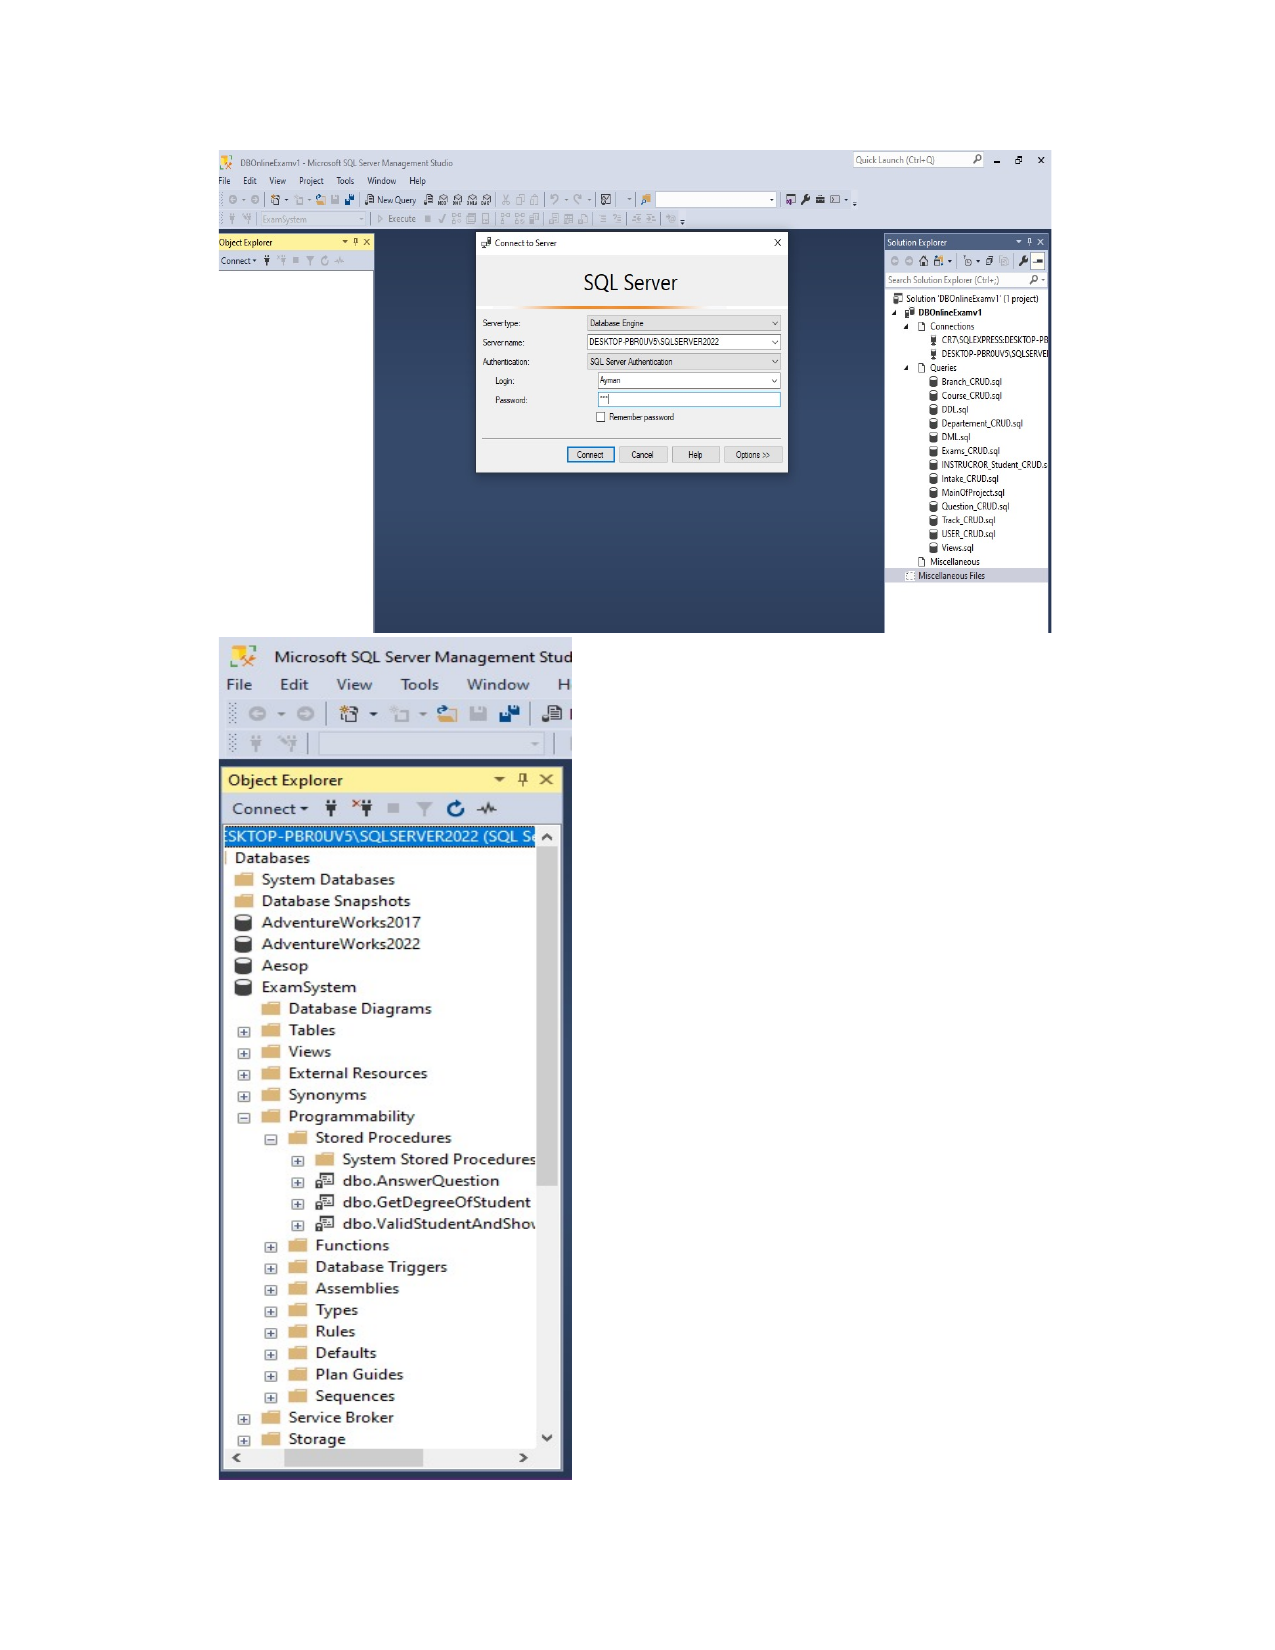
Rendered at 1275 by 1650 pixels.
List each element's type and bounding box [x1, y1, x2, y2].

picture [218, 150, 1052, 633]
picture [218, 637, 572, 1480]
